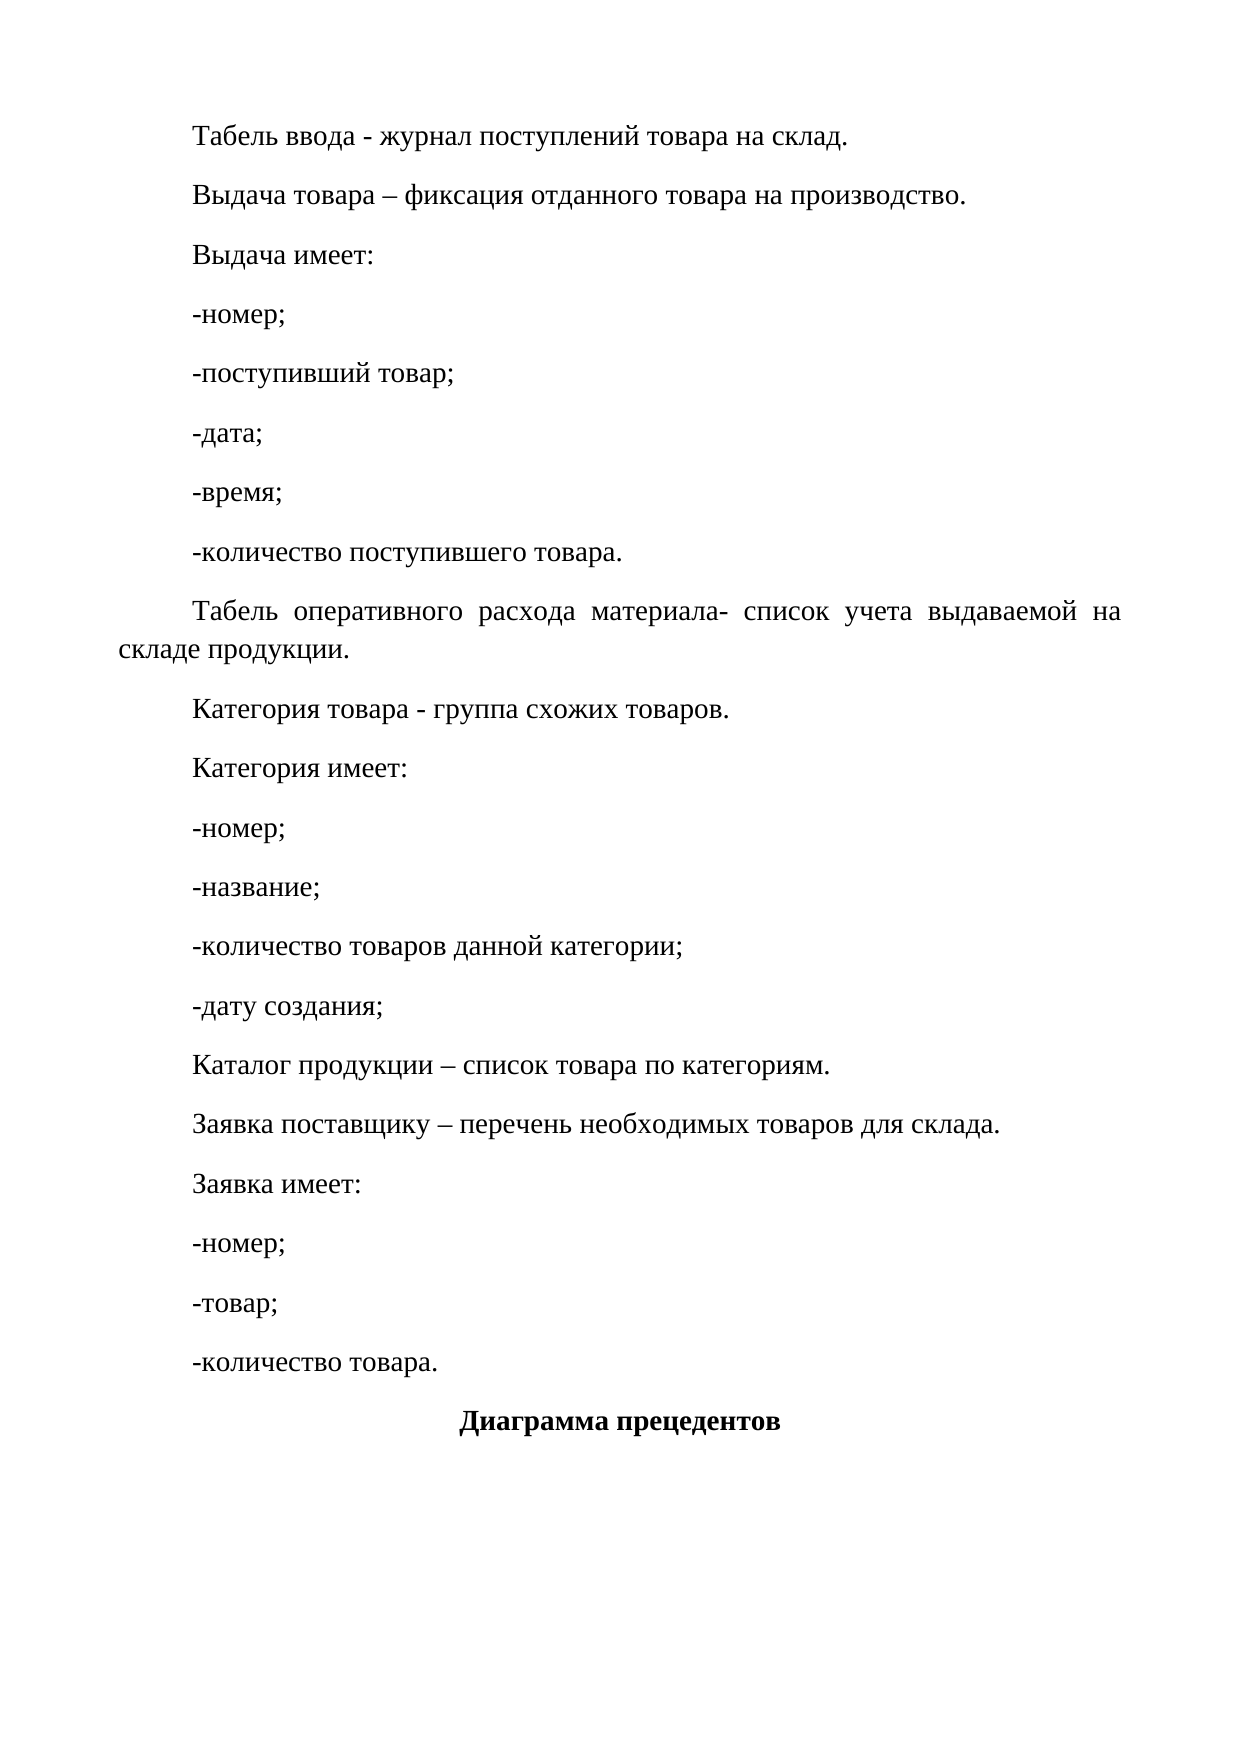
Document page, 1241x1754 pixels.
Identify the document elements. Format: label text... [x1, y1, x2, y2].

text -номер; [118, 296, 1122, 330]
text Каталог продукции – список товара по категориям. [118, 1047, 1122, 1081]
text Выдача товара – фиксация отданного товара на производство. [118, 177, 1122, 211]
text Выдача имеет: [118, 237, 1122, 270]
text -количество товара. [118, 1344, 1122, 1378]
text Категория имеет: [118, 750, 1122, 784]
text Табель ввода - журнал поступлений товара на склад. [118, 118, 1122, 152]
text -поступивший товар; [118, 356, 1122, 389]
text -дата; [118, 415, 1122, 448]
text Заявка поставщику – перечень необходимых товаров для склада. [118, 1107, 1122, 1140]
text -номер; [118, 1225, 1122, 1259]
text Категория товара - группа схожих товаров. [118, 691, 1122, 724]
text -количество поступившего товара. [118, 534, 1122, 567]
text -дату создания; [118, 988, 1122, 1021]
text -время; [118, 474, 1122, 508]
text -номер; [118, 810, 1122, 843]
text Табель оперативного расхода материала- список учета выдаваемой на складе продукции. [118, 593, 1122, 665]
text -количество товаров данной категории; [118, 928, 1122, 962]
text -название; [118, 869, 1122, 903]
text Заявка имеет: [118, 1166, 1122, 1199]
text -товар; [118, 1285, 1122, 1318]
text Диаграмма прецедентов [118, 1403, 1122, 1437]
